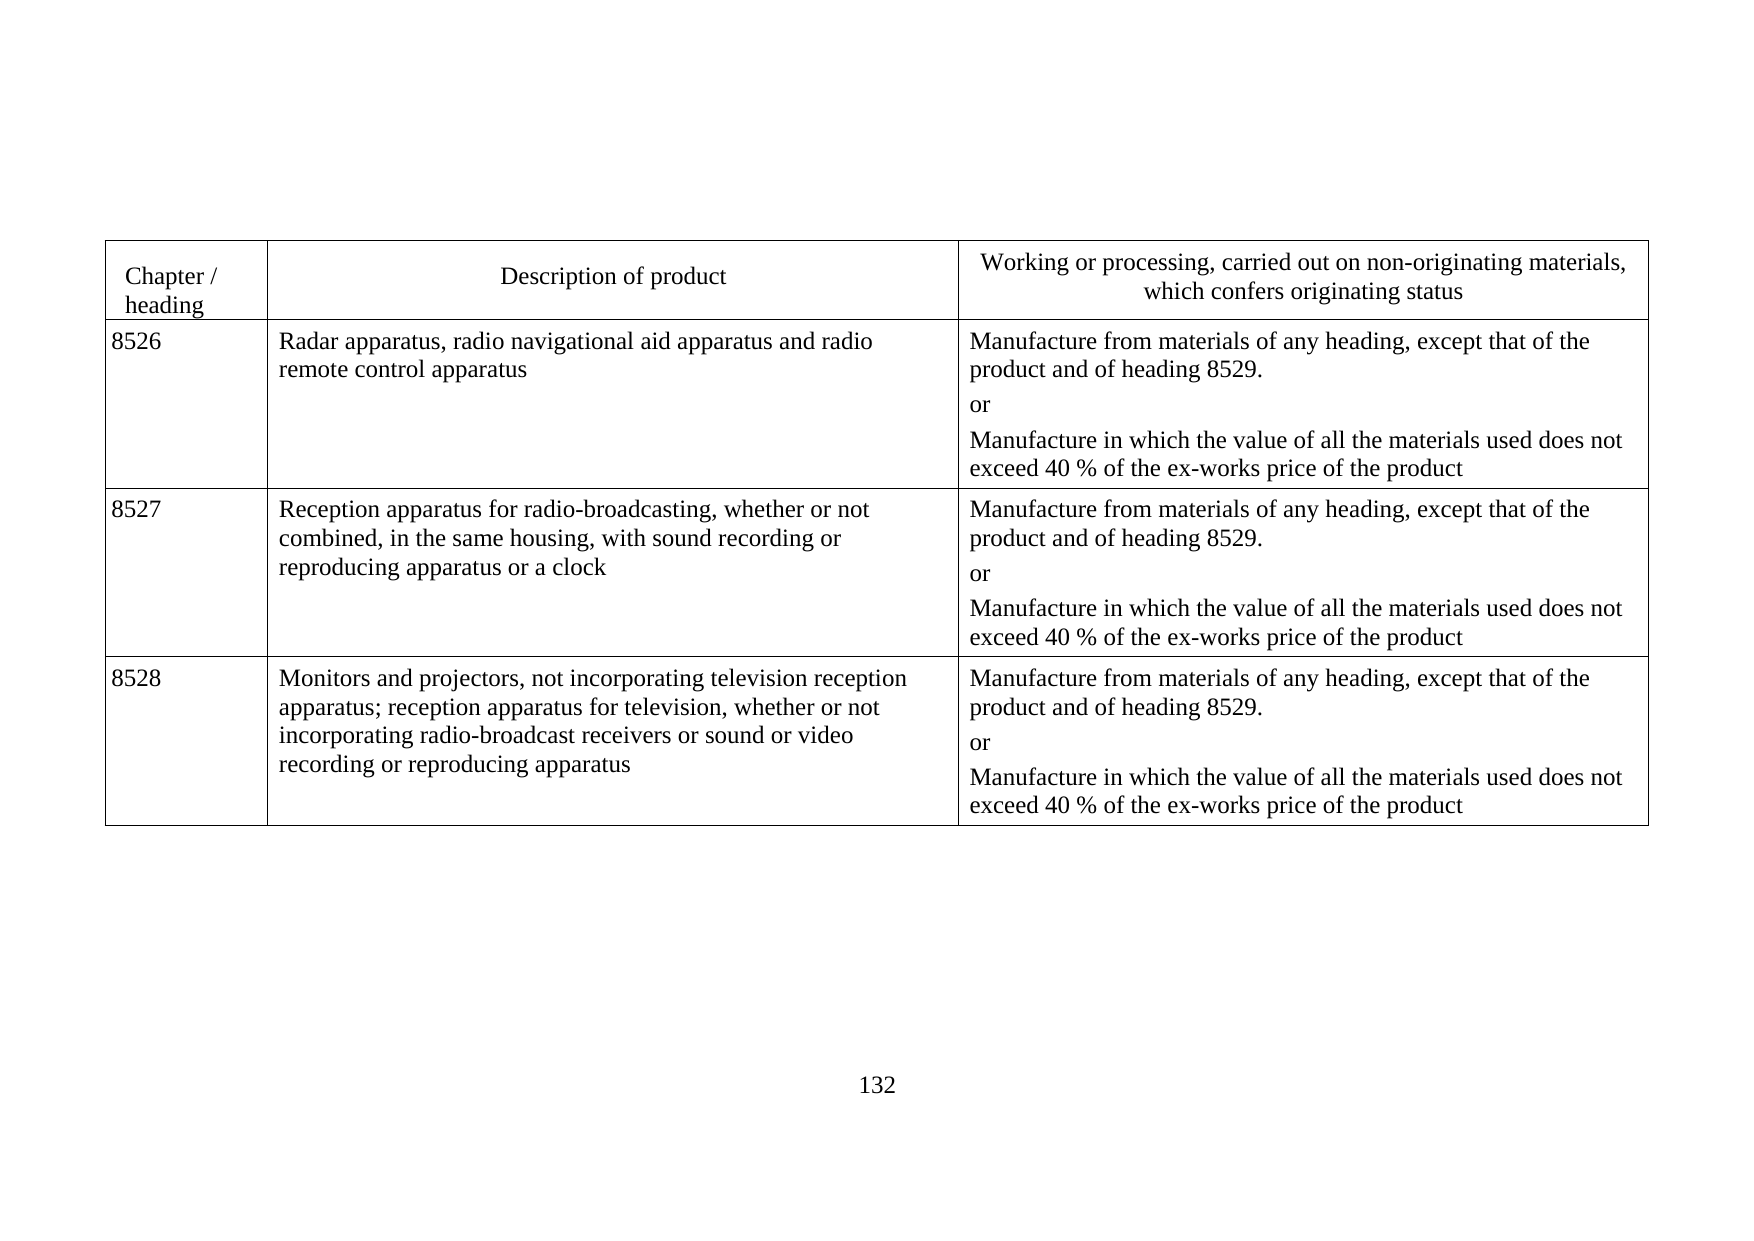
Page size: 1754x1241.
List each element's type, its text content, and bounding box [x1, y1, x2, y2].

table_cell 8528 [106, 657, 267, 825]
table_cell Monitors and projectors, not incorporating television reception apparatus; reception apparatus for television, whether or not incorporating radio-broadcast receivers or sound or video recording or reproducing apparatus [268, 657, 958, 825]
table_cell 8527 [106, 489, 267, 656]
table_cell Manufacture from materials of any heading, except that of the product and of heading 8529. or Manufacture in which the value of all the materials used does not exceed 40 % of the ex-works price of the product [959, 489, 1648, 656]
table_cell Manufacture from materials of any heading, except that of the product and of heading 8529. or Manufacture in which the value of all the materials used does not exceed 40 % of the ex-works price of the product [959, 320, 1648, 488]
table_cell 8526 [106, 320, 267, 488]
table_header Chapter / heading [106, 241, 267, 319]
table_cell Radar apparatus, radio navigational aid apparatus and radio remote control apparatus [268, 320, 958, 488]
table_cell Reception apparatus for radio-broadcasting, whether or not combined, in the same housing, with sound recording or reproducing apparatus or a clock [268, 489, 958, 656]
table_header Description of product [268, 241, 958, 319]
table_cell Manufacture from materials of any heading, except that of the product and of heading 8529. or Manufacture in which the value of all the materials used does not exceed 40 % of the ex-works price of the product [959, 657, 1648, 825]
table_header Working or processing, carried out on non-originating materials, which confers originating status [959, 241, 1648, 319]
